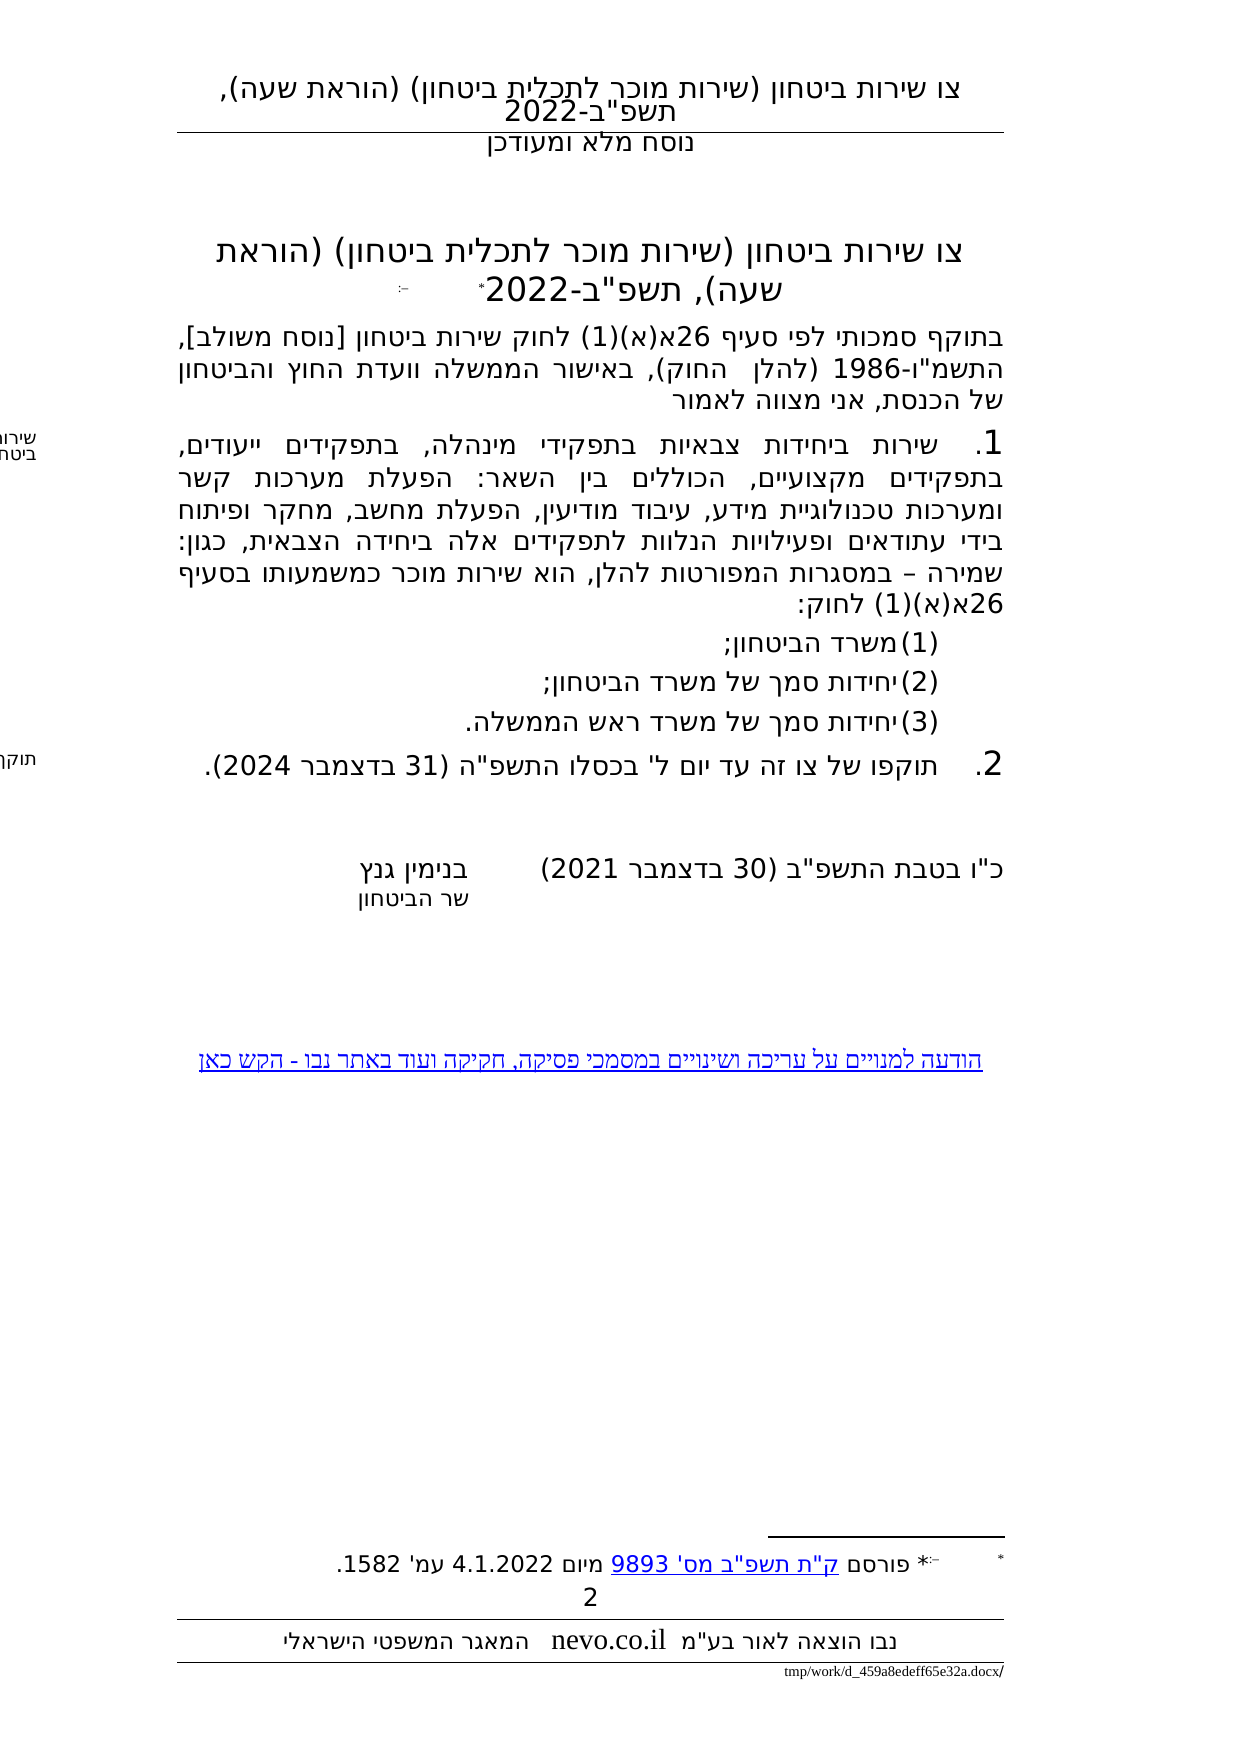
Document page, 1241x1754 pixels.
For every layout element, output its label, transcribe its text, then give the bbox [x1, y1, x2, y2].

text (3) יחידות סמך של משרד ראש הממשלה. [177, 706, 939, 737]
text בתוקף סמכותי לפי סעיף 26א(א)(1) לחוק שירות ביטחון [נוסח משולב], התשמ"ו-1986 (להלן – החוק), באישור הממשלה וועדת החוץ והביטחון של הכנסת, אני מצווה לאמור: [177, 321, 1004, 416]
text 2. תוקפו של צו זה עד יום ל' בכסלו התשפ"ה (31 בדצמבר 2024). [177, 745, 1004, 784]
text (2) יחידות סמך של משרד הביטחון; [177, 667, 939, 698]
text כ"ו בטבת התשפ"ב (30 בדצמבר 2021) בנימין גנץ [177, 853, 1004, 885]
text הודעה למנויים על עריכה ושינויים במסמכי פסיקה, חקיקה ועוד באתר נבו - הקש כאן [177, 1045, 1004, 1074]
text 1. שירות ביחידות צבאיות בתפקידי מינהלה, בתפקידים ייעודים, בתפקידים מקצועיים, הכוללים בין השאר: הפעלת מערכות קשר ומערכות טכנולוגיית מידע, עיבוד מודיעין, הפעלת מחשב, מחקר ופיתוח בידי עתודאים ופעילויות הנלוות לתפקידים אלה ביחידה הצבאית, כגון: שמירה – במסגרות המפורטות להלן, הוא שירות מוכר כמשמעותו בסעיף 26א(א)(1) לחוק: [177, 423, 1004, 620]
text שר הביטחון [177, 885, 1004, 911]
text (1) משרד הביטחון; [177, 628, 939, 659]
text צו שירות ביטחון (שירות מוכר לתכלית ביטחון) (הוראת שעה), תשפ"ב-2022* [177, 231, 1004, 309]
